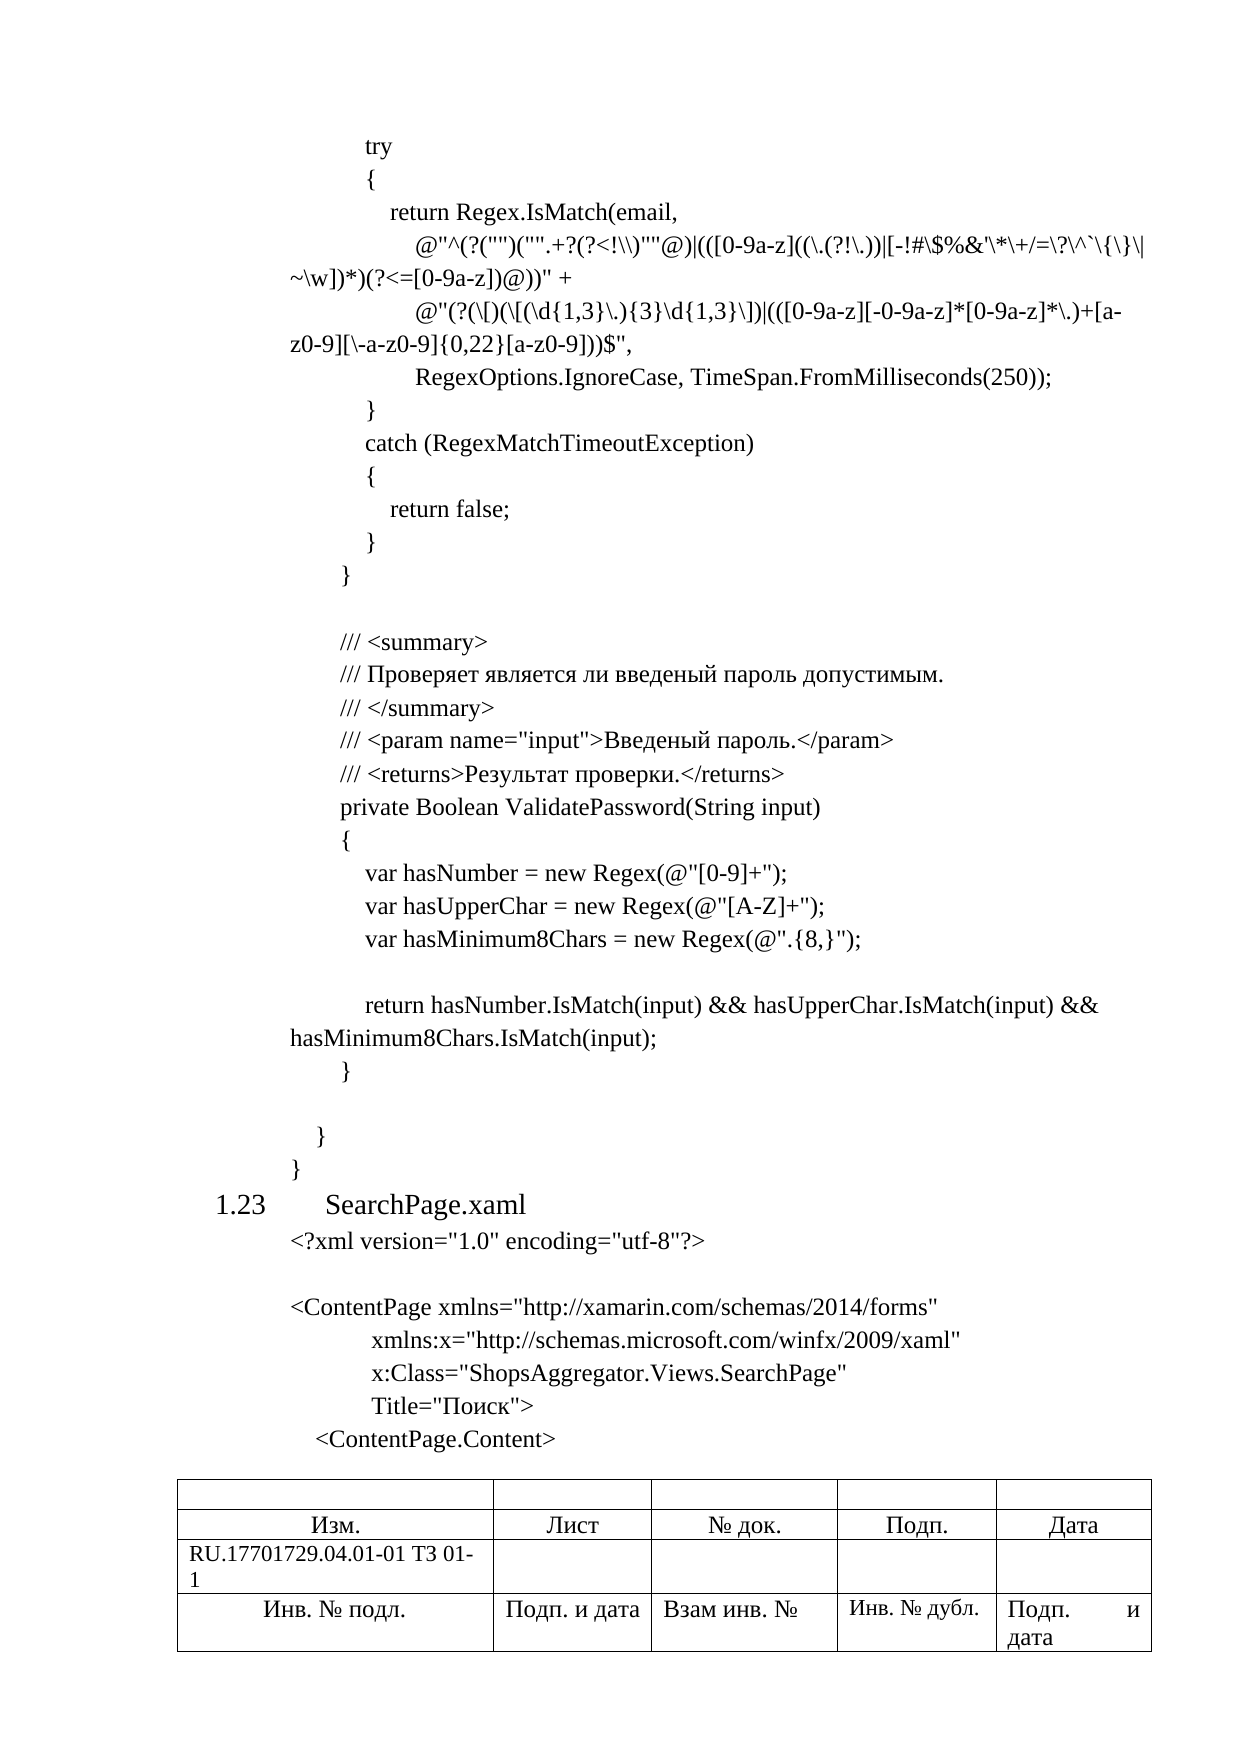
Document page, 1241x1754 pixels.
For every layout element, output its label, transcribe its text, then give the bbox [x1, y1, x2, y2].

list /// Проверяет является ли введеный пароль допустимым. [252, 659, 1152, 688]
list <ContentPage.Content> [252, 1424, 1152, 1453]
list <?xml version="1.0" encoding="utf-8"?> [252, 1226, 1152, 1254]
list /// </summary> [252, 693, 1152, 721]
list } [252, 527, 1152, 556]
list return hasNumber.IsMatch(input) && hasUpperChar.IsMatch(input) && hasMinimum8Chars.IsMatch(input); [252, 990, 1152, 1052]
list RegexOptions.IgnoreCase, TimeSpan.FromMilliseconds(250)); [252, 362, 1152, 391]
list private Boolean ValidatePassword(String input) [252, 792, 1152, 820]
list /// <returns>Результат проверки.</returns> [252, 759, 1152, 787]
list } [252, 1154, 1152, 1183]
list { [252, 825, 1152, 853]
list /// <param name="input">Введеный пароль.</param> [252, 726, 1152, 754]
list x:Class="ShopsAggregator.Views.SearchPage" [252, 1358, 1152, 1387]
list { [252, 164, 1152, 193]
list var hasUpperChar = new Regex(@"[A-Z]+"); [252, 891, 1152, 919]
list { [252, 461, 1152, 490]
list Title="Поиск"> [252, 1391, 1152, 1419]
list xmlns:x="http://schemas.microsoft.com/winfx/2009/xaml" [252, 1325, 1152, 1353]
list var hasMinimum8Chars = new Regex(@".{8,}"); [252, 924, 1152, 952]
list return Regex.IsMatch(email, [252, 197, 1152, 226]
list } [252, 1121, 1152, 1150]
list catch (RegexMatchTimeoutException) [252, 428, 1152, 457]
list } [252, 395, 1152, 424]
list try [252, 131, 1152, 160]
list <ContentPage xmlns="http://xamarin.com/schemas/2014/forms" [252, 1292, 1152, 1321]
list /// <summary> [252, 627, 1152, 655]
list var hasNumber = new Regex(@"[0-9]+"); [252, 858, 1152, 886]
list return false; [252, 494, 1152, 523]
list } [252, 561, 1152, 589]
list } [252, 1056, 1152, 1084]
list @"^(?("")("".+?(?<!\\)""@)|(([0-9a-z]((\.(?!\.))|[-!#\$%&'\*\+/=\?\^`\{\}\|~\w])*)(?<=[0-9a-z])@))" + [252, 230, 1152, 292]
list SearchPage.xaml [215, 1187, 1152, 1221]
list @"(?(\[)(\[(\d{1,3}\.){3}\d{1,3}\])|(([0-9a-z][-0-9a-z]*[0-9a-z]*\.)+[a-z0-9][\-a-z0-9]{0,22}[a-z0-9]))$", [252, 296, 1152, 358]
